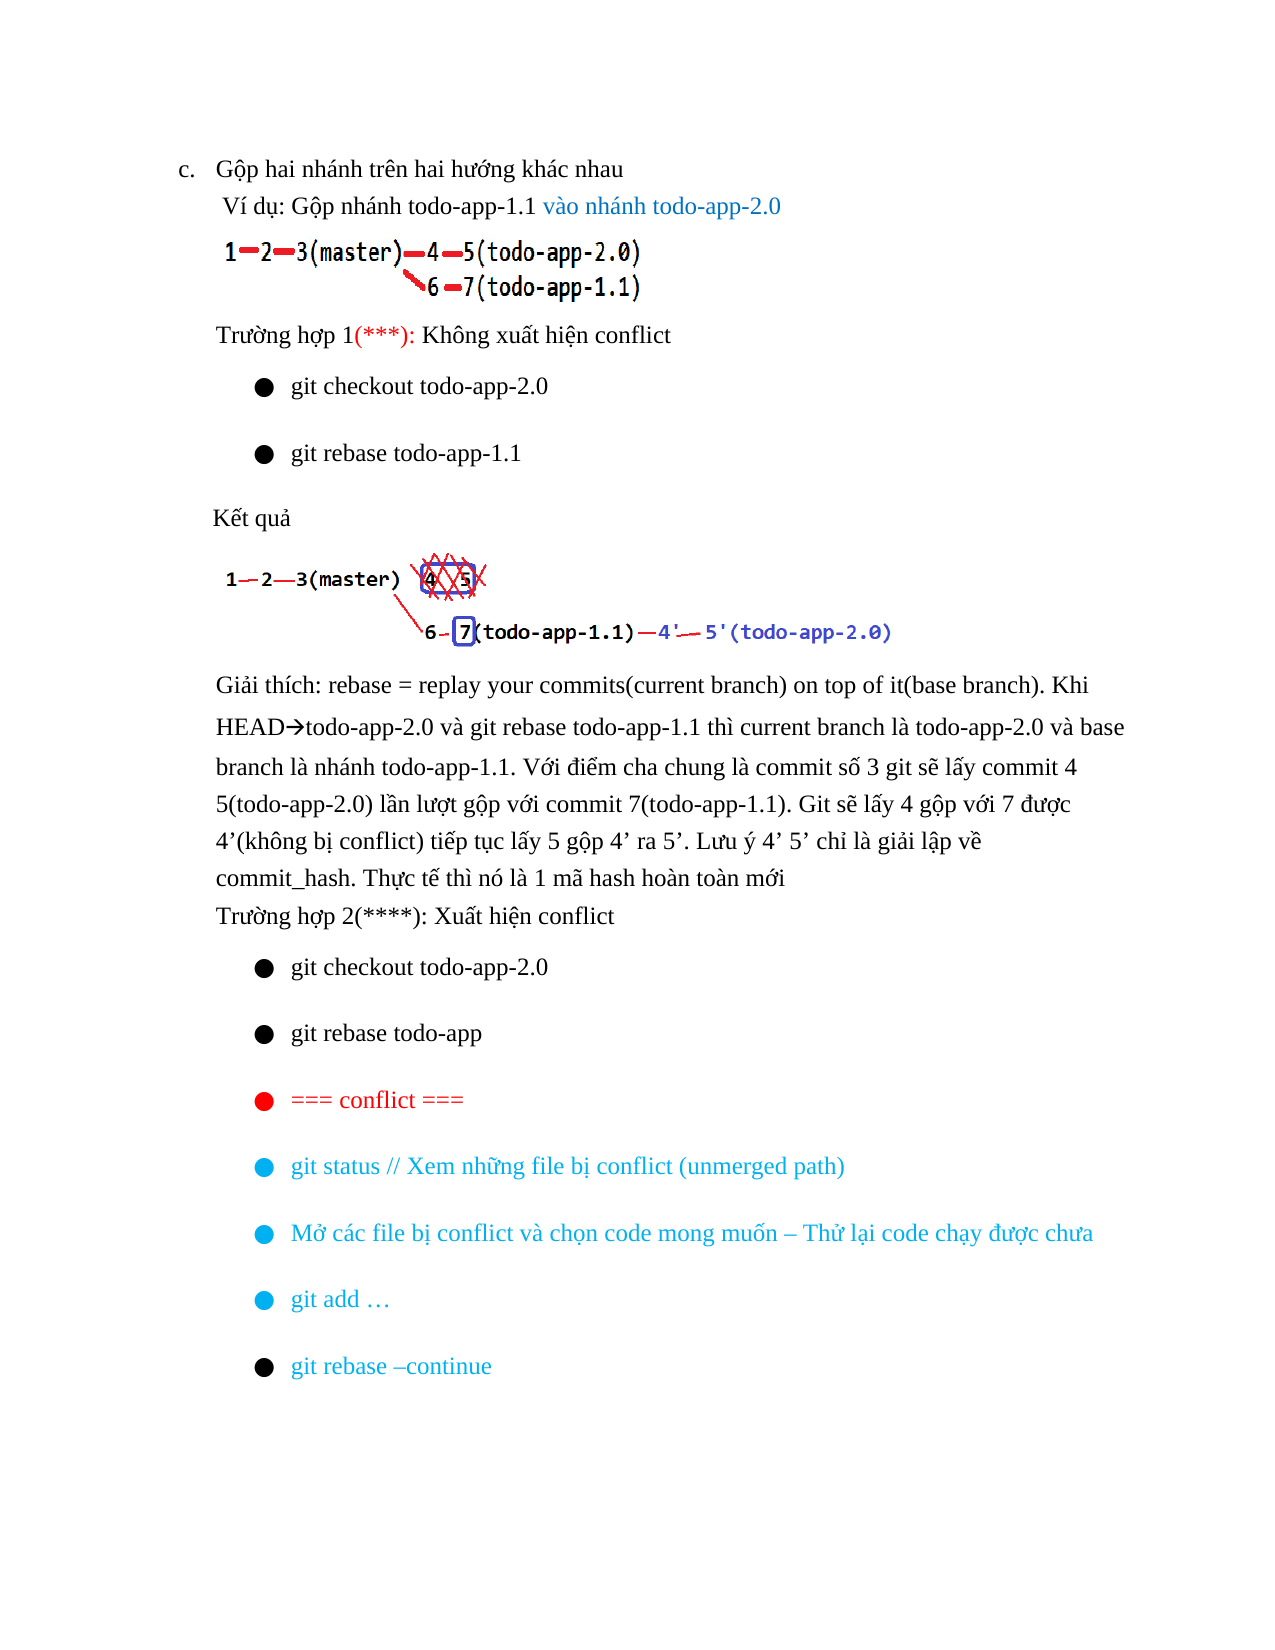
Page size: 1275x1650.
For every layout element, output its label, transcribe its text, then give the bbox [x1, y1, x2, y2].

text Trường hợp 1(***): Không xuất hiện conflict [216, 321, 1125, 349]
list Gộp hai nhánh trên hai hướng khác nhau [178, 154, 1125, 183]
list git rebase todo-app [253, 1004, 1125, 1056]
list git rebase –continue [253, 1337, 1125, 1389]
list Mở các file bị conflict và chọn code mong muốn – Thử lại code chạy được chưa [253, 1204, 1125, 1256]
text Kết quả [150, 503, 1125, 532]
text Giải thích: rebase = replay your commits(current branch) on top of it(base branch). Khi HEAD🡪todo-app-2.0 và git rebase todo-app-1.1 thì current branch là todo-app-2.0 và base branch là nhánh todo-app-1.1. Với điểm cha chung là commit số 3 git sẽ lấy commit 4 5(todo-app-2.0) lần lượt gộp với commit 7(todo-app-1.1). Git sẽ lấy 4 gộp với 7 được 4’(không bị conflict) tiếp tục lấy 5 gộp 4’ ra 5’. Lưu ý 4’ 5’ chỉ là giải lập về commit_hash. Thực tế thì nó là 1 mã hash hoàn toàn mới [216, 670, 1125, 892]
list git checkout todo-app-2.0 [253, 938, 1125, 989]
picture [215, 228, 658, 312]
list git add … [253, 1271, 1125, 1322]
picture [225, 553, 894, 649]
text Ví dụ: Gộp nhánh todo-app-1.1 vào nhánh todo-app-2.0 [216, 191, 1125, 220]
text Trường hợp 2(****): Xuất hiện conflict [216, 901, 1125, 929]
list === conflict === [253, 1071, 1125, 1122]
list git checkout todo-app-2.0 [253, 358, 1125, 409]
list git status // Xem những file bị conflict (unmerged path) [253, 1138, 1125, 1189]
list git rebase todo-app-1.1 [253, 424, 1125, 476]
